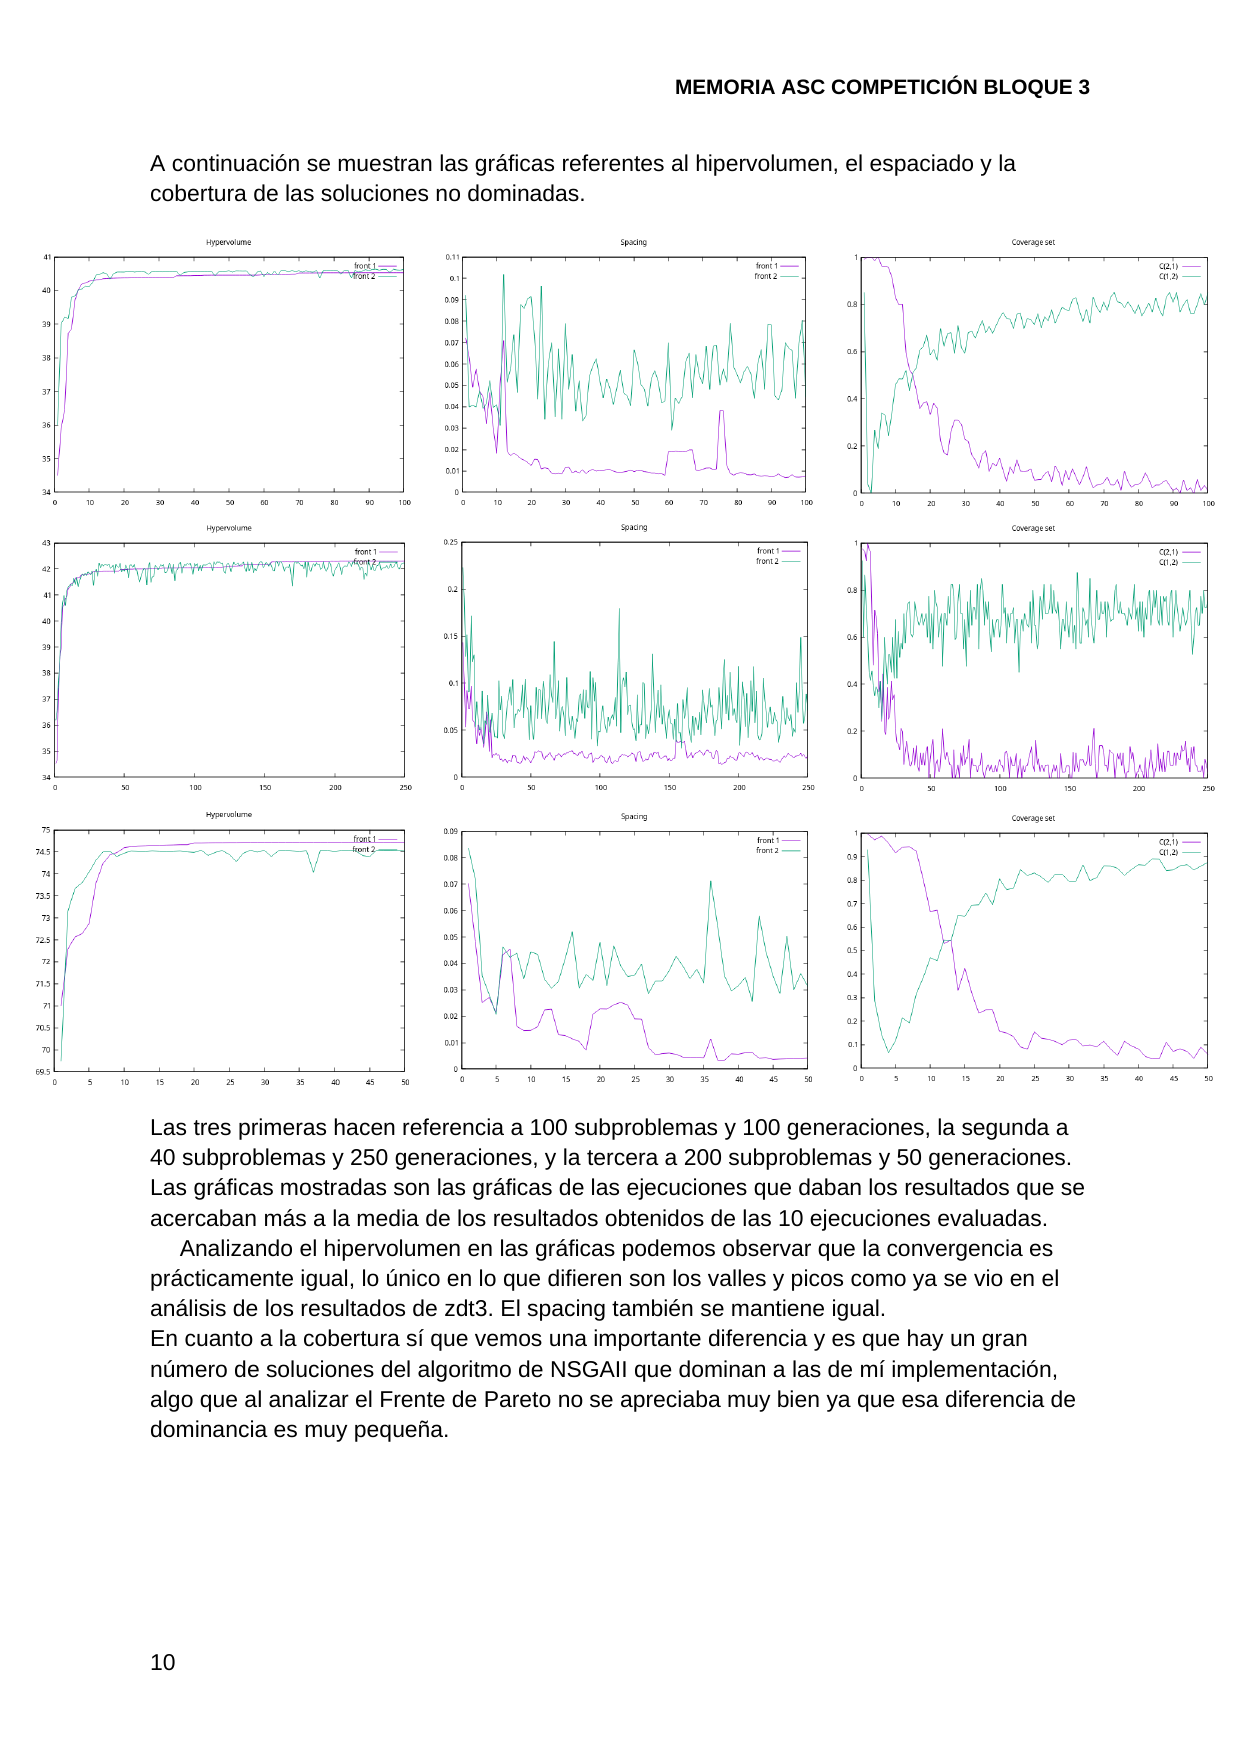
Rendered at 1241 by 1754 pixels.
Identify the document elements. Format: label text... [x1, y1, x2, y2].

picture [837, 802, 1218, 1088]
picture [34, 226, 414, 797]
picture [434, 226, 818, 797]
picture [837, 226, 1218, 798]
picture [434, 800, 818, 1089]
text A continuación se muestran las gráficas referentes al hipervolumen, el espaciado y la cobertura de las soluciones no dominadas. [150, 150, 1090, 207]
text En cuanto a la cobertura sí que vemos una importante diferencia y es que hay un gran número de soluciones del algoritmo de NSGAII que dominan a las de mí implementación, algo que al analizar el Frente de Pareto no se apreciaba muy bien ya que esa diferencia de dominancia es muy pequeña. [150, 1325, 1090, 1442]
text Analizando el hipervolumen en las gráficas podemos observar que la convergencia es prácticamente igual, lo único en lo que difieren son los valles y picos como ya se vio en el análisis de los resultados de zdt3. El spacing también se mantiene igual. [150, 1235, 1090, 1321]
picture [26, 798, 414, 1092]
